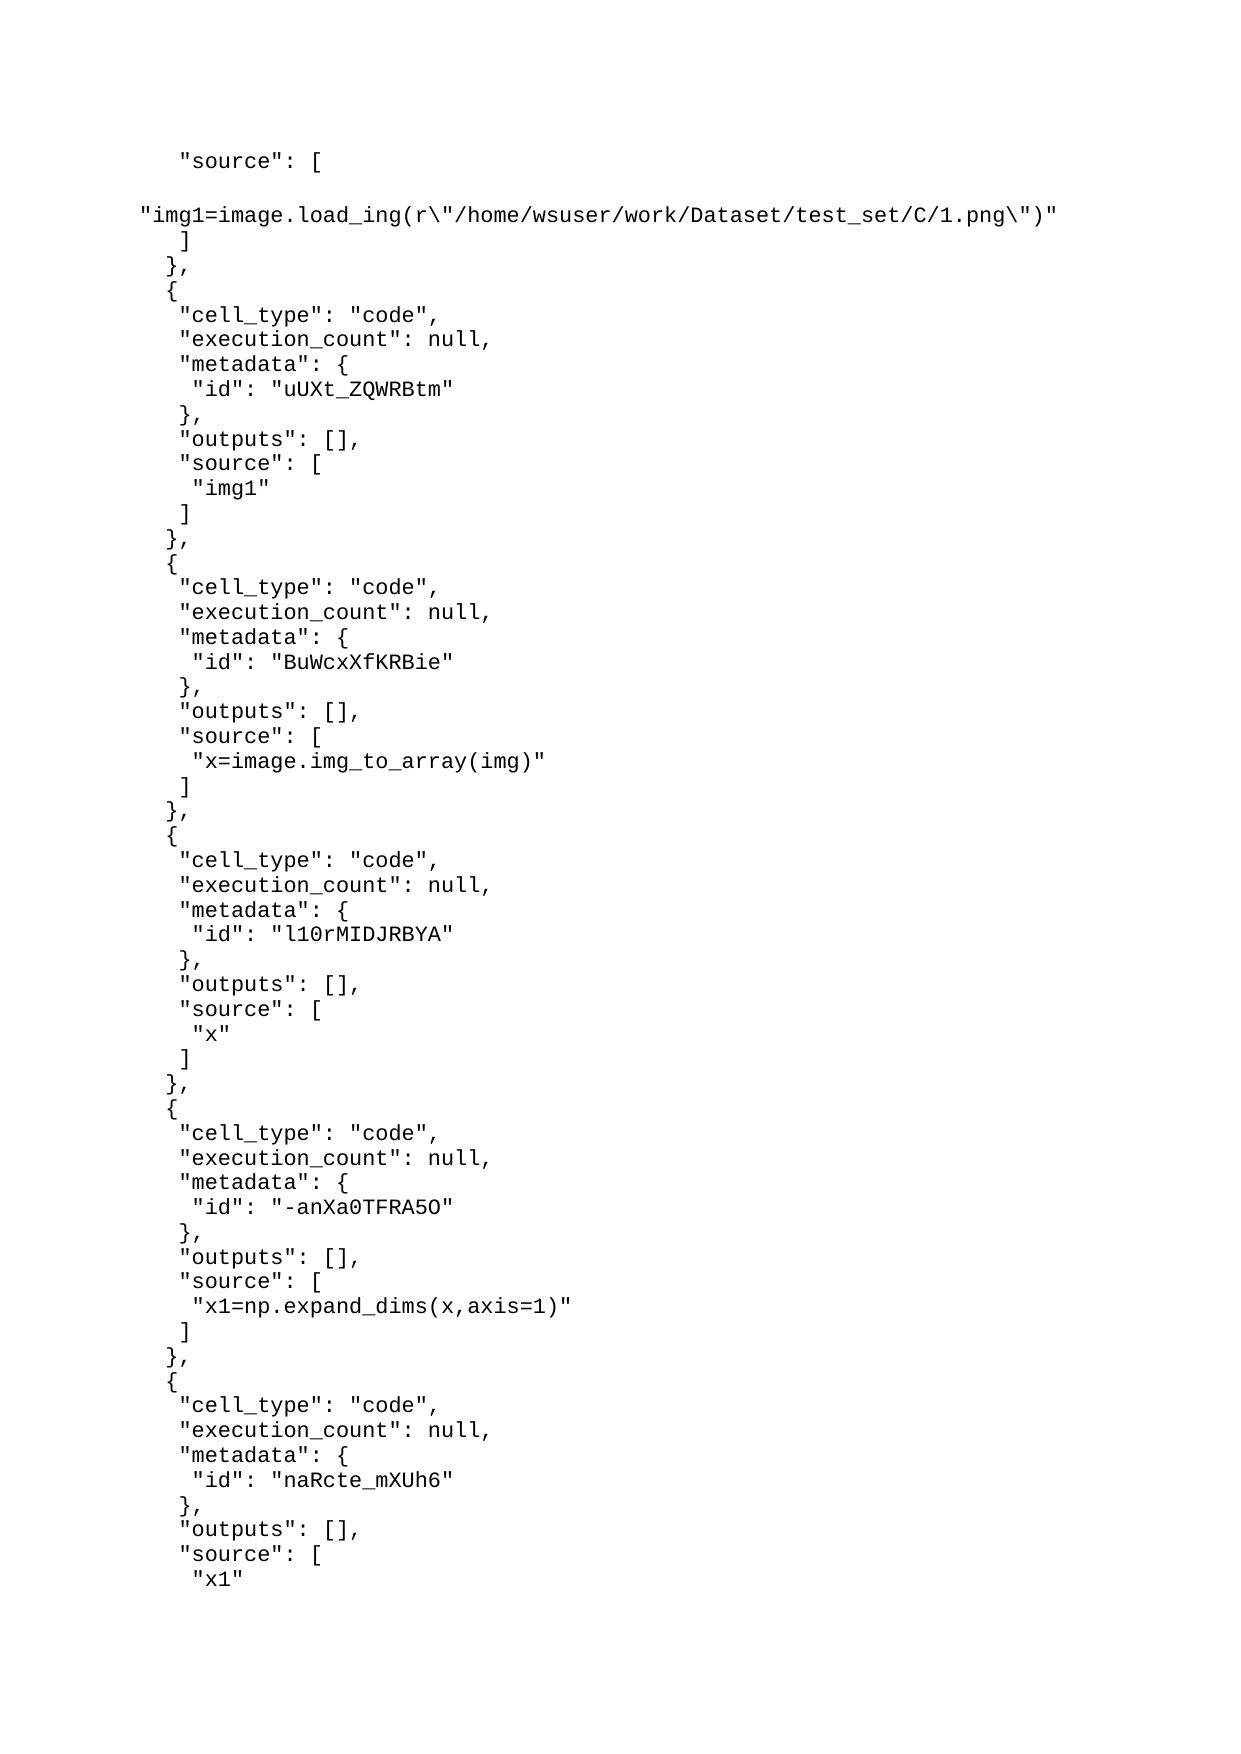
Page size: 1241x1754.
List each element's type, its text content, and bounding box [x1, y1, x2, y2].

text ] [139, 1047, 1101, 1072]
text }, [139, 799, 1101, 824]
text "id": "BuWcxXfKRBie" [139, 651, 1101, 676]
text "source": [ [139, 150, 1101, 175]
text "id": "-anXa0TFRA5O" [139, 1196, 1101, 1221]
text "cell_type": "code", [139, 1394, 1101, 1419]
text { [139, 1097, 1101, 1122]
text { [139, 279, 1101, 304]
text "execution_count": null, [139, 601, 1101, 626]
text "cell_type": "code", [139, 576, 1101, 601]
text ] [139, 1320, 1101, 1345]
text }, [139, 527, 1101, 552]
text "cell_type": "code", [139, 1122, 1101, 1147]
text "execution_count": null, [139, 874, 1101, 899]
text { [139, 1370, 1101, 1394]
text "outputs": [], [139, 700, 1101, 725]
text "x=image.img_to_array(img)" [139, 750, 1101, 775]
text "img1" [139, 477, 1101, 502]
text "x1" [139, 1568, 1101, 1593]
text }, [139, 948, 1101, 973]
text "outputs": [], [139, 1518, 1101, 1543]
text "execution_count": null, [139, 1147, 1101, 1171]
text "img1=image.load_ing(r\"/home/wsuser/work/Dataset/test_set/C/1.png\")" [139, 175, 1101, 229]
text "id": "naRcte_mXUh6" [139, 1469, 1101, 1494]
text "execution_count": null, [139, 1419, 1101, 1444]
text "metadata": { [139, 626, 1101, 651]
text }, [139, 1345, 1101, 1370]
text "outputs": [], [139, 428, 1101, 452]
text "x1=np.expand_dims(x,axis=1)" [139, 1295, 1101, 1320]
text "metadata": { [139, 1444, 1101, 1469]
text }, [139, 1221, 1101, 1246]
text "execution_count": null, [139, 328, 1101, 353]
text "metadata": { [139, 353, 1101, 378]
text "x" [139, 1023, 1101, 1047]
text "source": [ [139, 1271, 1101, 1295]
text "cell_type": "code", [139, 849, 1101, 874]
text }, [139, 676, 1101, 700]
text }, [139, 1494, 1101, 1518]
text { [139, 552, 1101, 576]
text "source": [ [139, 452, 1101, 477]
text "source": [ [139, 998, 1101, 1023]
text }, [139, 254, 1101, 279]
text }, [139, 1072, 1101, 1097]
text "cell_type": "code", [139, 304, 1101, 328]
text "metadata": { [139, 899, 1101, 923]
text "source": [ [139, 1543, 1101, 1568]
text "id": "uUXt_ZQWRBtm" [139, 378, 1101, 403]
text { [139, 824, 1101, 849]
text "outputs": [], [139, 1246, 1101, 1271]
text ] [139, 502, 1101, 527]
text }, [139, 403, 1101, 428]
text "outputs": [], [139, 973, 1101, 998]
text "id": "l10rMIDJRBYA" [139, 923, 1101, 948]
text "metadata": { [139, 1171, 1101, 1196]
text ] [139, 229, 1101, 254]
text "source": [ [139, 725, 1101, 750]
text ] [139, 775, 1101, 799]
